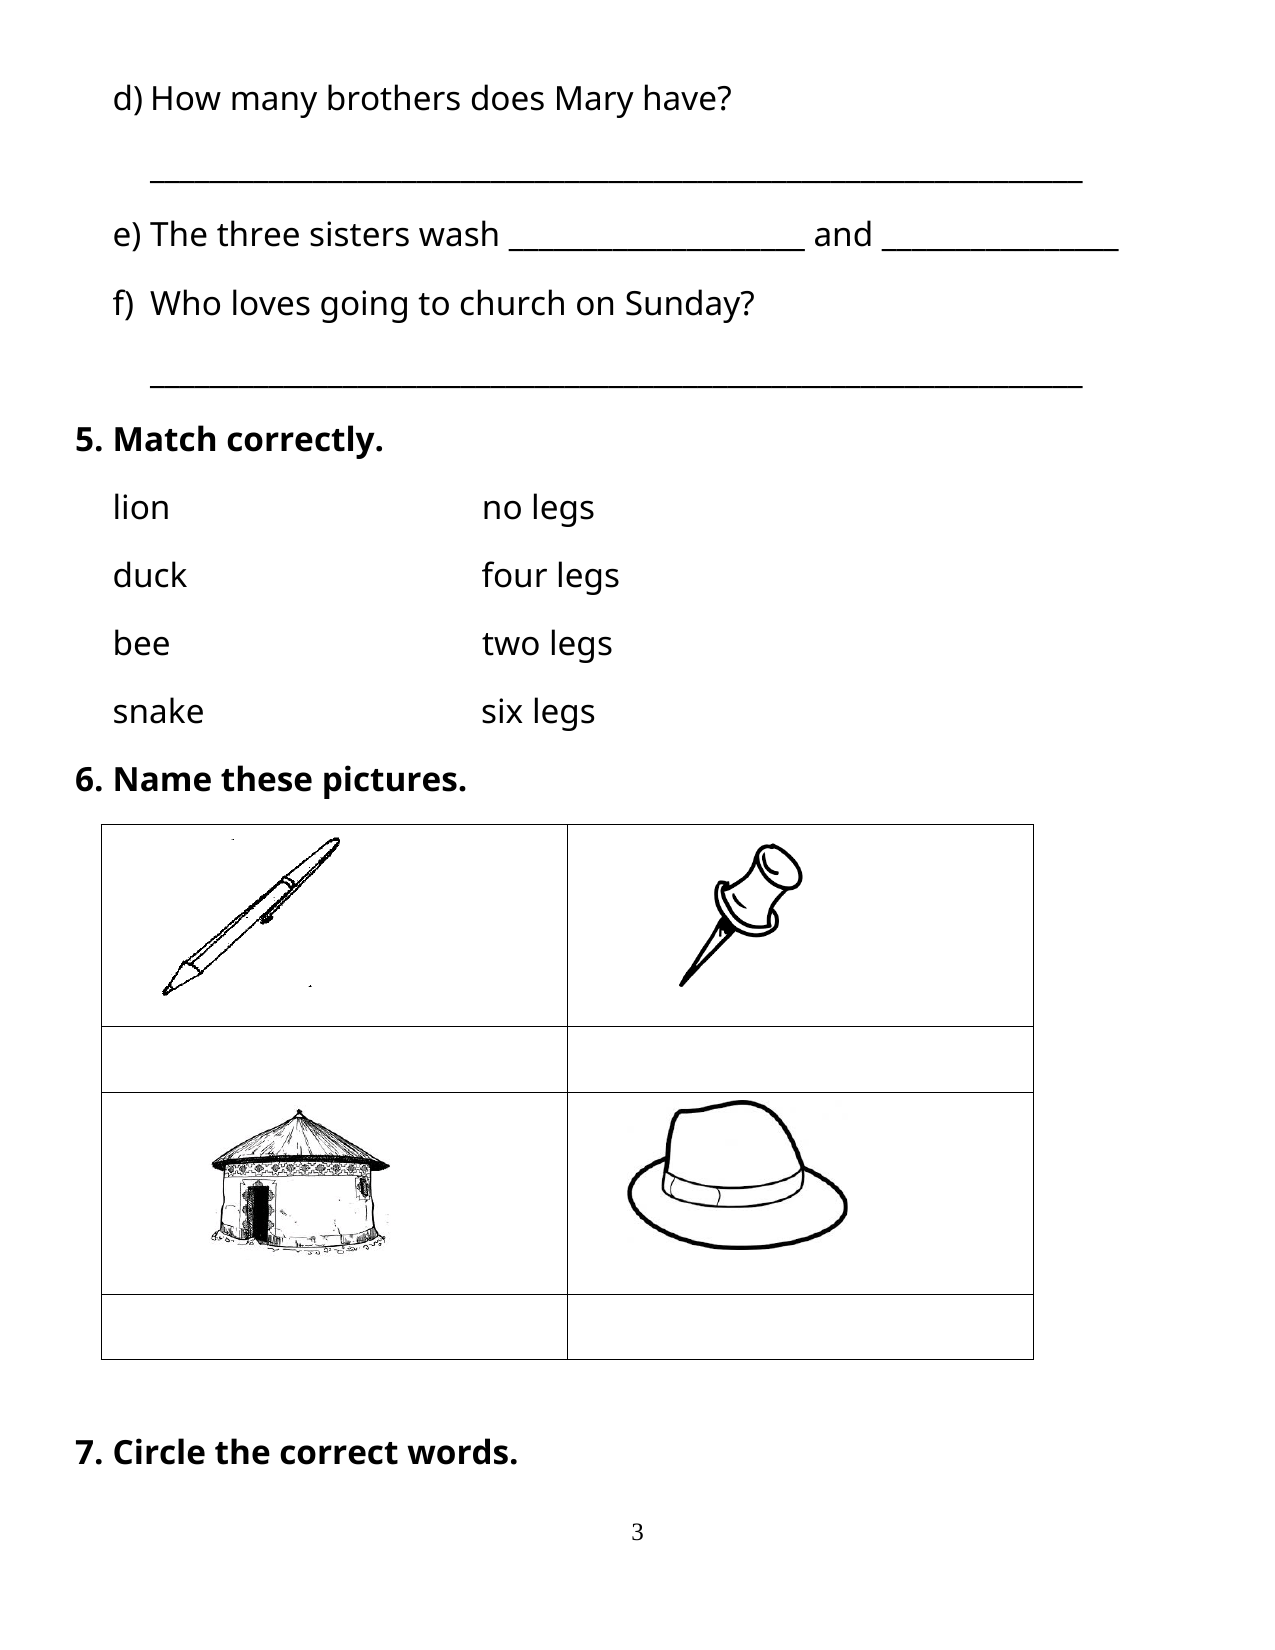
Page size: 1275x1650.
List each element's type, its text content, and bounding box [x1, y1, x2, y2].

text _______________________________________________________________ [150, 347, 1200, 393]
table_cell [102, 1093, 567, 1294]
list The three sisters wash ____________________ and ________________ [112, 211, 1200, 257]
table_header [568, 825, 1033, 1026]
picture [627, 1100, 848, 1250]
table_header [102, 825, 567, 1026]
table_cell [568, 1295, 1033, 1359]
list Name these pictures. [75, 756, 1200, 802]
table_cell [102, 1295, 567, 1359]
table_cell [568, 1027, 1033, 1092]
picture [208, 1105, 394, 1260]
text bee two legs [112, 620, 1200, 665]
list Circle the correct words. [75, 1428, 1200, 1474]
list Match correctly. [75, 416, 1200, 461]
picture [667, 842, 814, 988]
text lion no legs [112, 484, 1200, 529]
text snake six legs [112, 688, 1200, 733]
text duck four legs [112, 552, 1200, 597]
list How many brothers does Mary have? [112, 75, 1200, 120]
table_cell [102, 1027, 567, 1092]
text _______________________________________________________________ [150, 143, 1200, 188]
table_cell [568, 1093, 1033, 1294]
list Who loves going to church on Sunday? [112, 279, 1200, 325]
